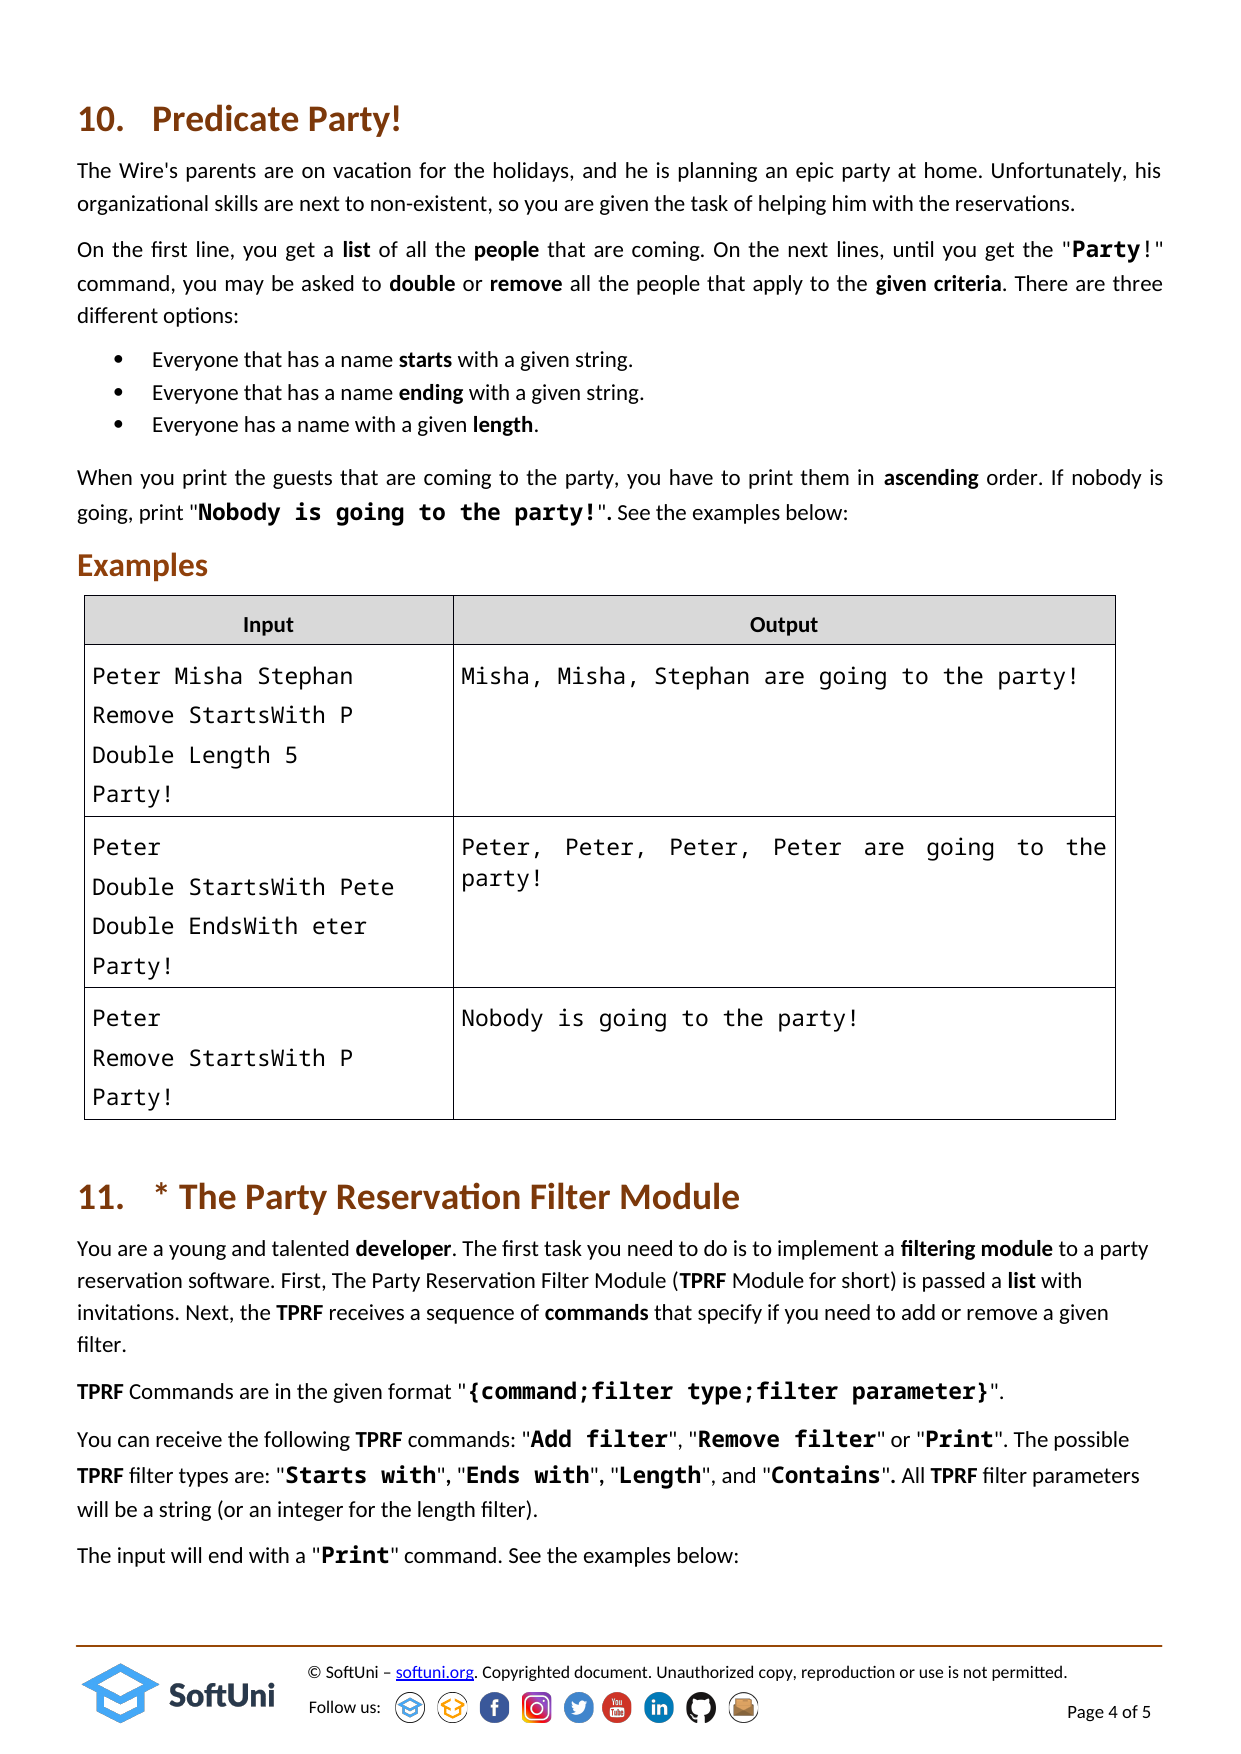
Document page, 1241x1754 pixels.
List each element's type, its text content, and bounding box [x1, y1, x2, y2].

table_cell Nobody is going to the party! [454, 988, 1115, 1118]
table_cell Peter Misha Stephan Remove StartsWith P Double Length 5 Party! [85, 645, 453, 816]
text The input will end with a "Print" command. See the examples below: [77, 1539, 1163, 1571]
text TPRF Commands are in the given format "{command;filter type;filter parameter}". [77, 1375, 1163, 1406]
picture [602, 1692, 632, 1723]
text When you print the guests that are coming to the party, you have to print them in ascending order. If nobody is going, print "Nobody is going to the party!". See the examples below: [77, 463, 1163, 527]
table_header Output [454, 596, 1115, 644]
picture [644, 1714, 653, 1723]
picture [665, 1714, 674, 1723]
picture [479, 1692, 510, 1723]
table_cell Peter Remove StartsWith P Party! [85, 988, 453, 1118]
list Everyone that has a name starts with a given string. [114, 346, 1163, 374]
table_cell Peter, Peter, Peter, Peter are going to the party! [454, 817, 1115, 987]
picture [437, 1692, 468, 1723]
text You are a young and talented developer. The first task you need to do is to implement a filtering module to a party reservation software. First, The Party Reservation Filter Module (TPRF Module for short) is passed a list with invitations. Next, the TPRF receives a sequence of commands that specify if you need to add or remove a given filter. [77, 1234, 1163, 1358]
list Everyone that has a name ending with a given string. [114, 378, 1163, 406]
table_header Input [85, 596, 453, 644]
picture [728, 1692, 759, 1723]
picture [75, 1658, 281, 1729]
subtitle Examples [77, 544, 1163, 585]
table_cell Peter Double StartsWith Pete Double EndsWith eter Party! [85, 817, 453, 987]
list Everyone has a name with a given length. [114, 410, 1163, 438]
picture [395, 1692, 425, 1723]
subtitle * The Party Reservation Filter Module [77, 1173, 1163, 1218]
subtitle Predicate Party! [77, 95, 1163, 141]
picture [658, 1705, 667, 1714]
picture [564, 1692, 594, 1723]
picture [644, 1692, 653, 1701]
picture [665, 1692, 674, 1701]
picture [686, 1692, 716, 1723]
text You can receive the following TPRF commands: "Add filter", "Remove filter" or "Print". The possible TPRF filter types are: "Starts with", "Ends with", "Length", and "Contains". All TPRF filter parameters will be a string (or an integer for the length filter). [77, 1423, 1163, 1523]
table_cell Misha, Misha, Stephan are going to the party! [454, 645, 1115, 816]
picture [522, 1692, 552, 1723]
text The Wire's parents are on vacation for the holidays, and he is planning an epic party at home. Unfortunately, his organizational skills are next to non-existent, so you are given the task of helping him with the reservations. [77, 156, 1163, 217]
text On the first line, you get a list of all the people that are coming. On the next lines, until you get the "Party!" command, you may be asked to double or remove all the people that apply to the given criteria. There are three different options: [77, 233, 1163, 329]
